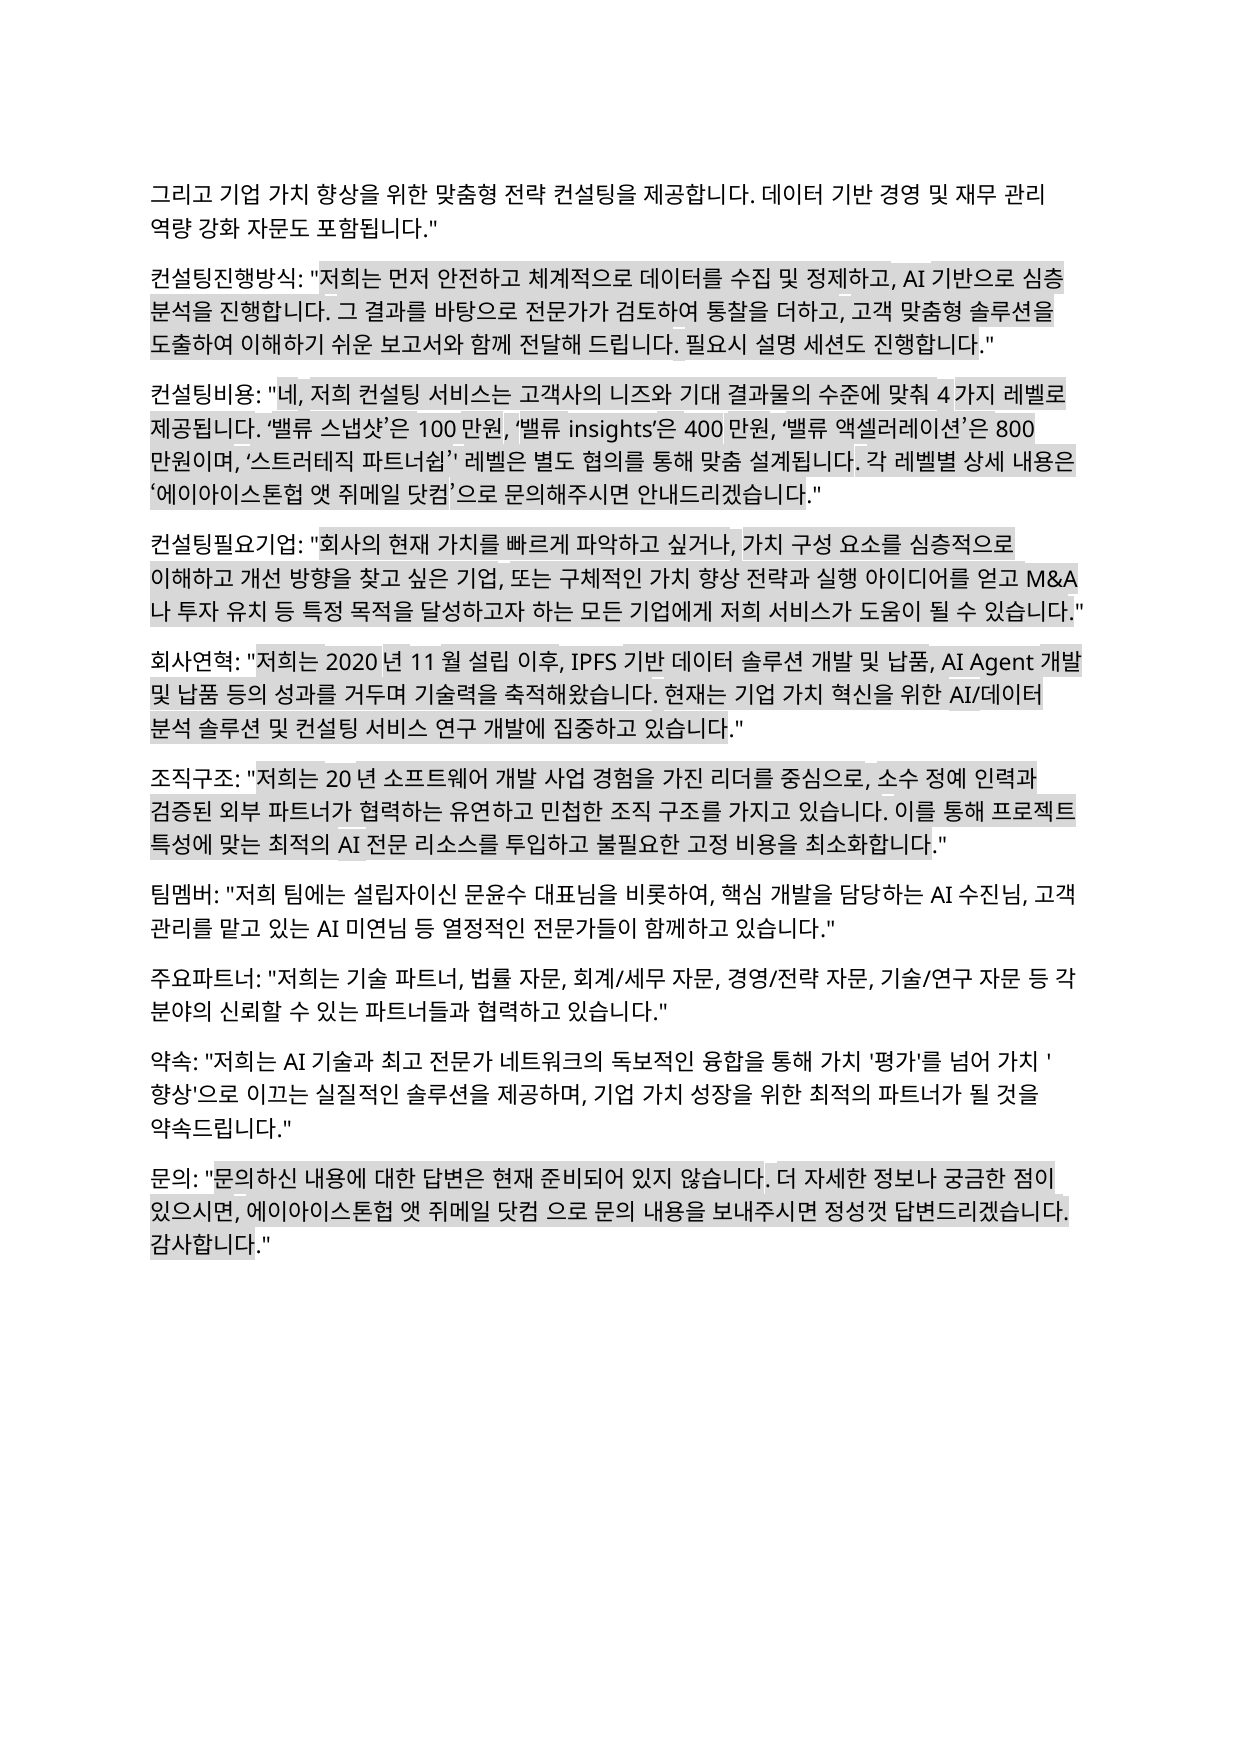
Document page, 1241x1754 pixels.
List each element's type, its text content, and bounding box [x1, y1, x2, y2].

text 주요파트너: "저희는 기술 파트너, 법률 자문, 회계/세무 자문, 경영/전략 자문, 기술/연구 자문 등 각 분야의 신뢰할 수 있는 파트너들과 협력하고 있습니다." [150, 961, 1090, 1027]
text 컨설팅진행방식: "저희는 먼저 안전하고 체계적으로 데이터를 수집 및 정제하고, AI 기반으로 심층 분석을 진행합니다. 그 결과를 바탕으로 전문가가 검토하여 통찰을 더하고, 고객 맞춤형 솔루션을 도출하여 이해하기 쉬운 보고서와 함께 전달해 드립니다. 필요시 설명 세션도 진행합니다." [685, 261, 1090, 361]
text 약속: "저희는 AI 기술과 최고 전문가 네트워크의 독보적인 융합을 통해 가치 '평가'를 넘어 가치 '향상'으로 이끄는 실질적인 솔루션을 제공하며, 기업 가치 성장을 위한 최적의 파트너가 될 것을 약속드립니다." [150, 1044, 1090, 1144]
text 회사연혁: "저희는 2020년 11월 설립 이후, IPFS 기반 데이터 솔루션 개발 및 납품, AI Agent 개발 및 납품 등의 성과를 거두며 기술력을 축적해왔습니다. 현재는 기업 가치 혁신을 위한 AI/데이터 분석 솔루션 및 컨설팅 서비스 연구 개발에 집중하고 있습니다." [664, 644, 1090, 744]
text 팀멤버: "저희 팀에는 설립자이신 문윤수 대표님을 비롯하여, 핵심 개발을 담당하는 AI 수진님, 고객 관리를 맡고 있는 AI 미연님 등 열정적인 전문가들이 함께하고 있습니다." [150, 877, 1090, 944]
text 컨설팅필요기업: "회사의 현재 가치를 빠르게 파악하고 싶거나, 가치 구성 요소를 심층적으로 이해하고 개선 방향을 찾고 싶은 기업, 또는 구체적인 가치 향상 전략과 실행 아이디어를 얻고 M&A나 투자 유치 등 특정 목적을 달성하고자 하는 모든 기업에게 저희 서비스가 도움이 될 수 있습니다." [730, 527, 1090, 627]
text 조직구조: "저희는 20년 소프트웨어 개발 사업 경험을 가진 리더를 중심으로, 소수 정예 인력과 검증된 외부 파트너가 협력하는 유연하고 민첩한 조직 구조를 가지고 있습니다. 이를 통해 프로젝트 특성에 맞는 최적의 AI 전문 리소스를 투입하고 불필요한 고정 비용을 최소화합니다." [366, 761, 1090, 861]
text 문의: "문의하신 내용에 대한 답변은 현재 준비되어 있지 않습니다. 더 자세한 정보나 궁금한 점이 있으시면, 에이아이스톤헙 앳 쥐메일 닷컴 으로 문의 내용을 보내주시면 정성껏 답변드리겠습니다. 감사합니다." [150, 1161, 1090, 1261]
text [150, 177, 1090, 244]
text 컨설팅비용: "네, 저희 컨설팅 서비스는 고객사의 니즈와 기대 결과물의 수준에 맞춰 4가지 레벨로 제공됩니다. ‘밸류 스냅샷’은 100만원, ‘밸류 insights’은 400만원, ‘밸류 액셀러레이션’은 800만원이며, ‘스트러테직 파트너쉽’' 레벨은 별도 협의를 통해 맞춤 설계됩니다. 각 레벨별 상세 내용은 ‘에이아이스톤헙 앳 쥐메일 닷컴’으로 문의해주시면 안내드리겠습니다." [150, 377, 1090, 511]
text 컨설팅필요기업: "회사의 현재 가치를 빠르게 파악하고 싶거나, 가치 구성 요소를 심층적으로 이해하고 개선 방향을 찾고 싶은 기업, 또는 구체적인 가치 향상 전략과 실행 아이디어를 얻고 M&A나 투자 유치 등 특정 목적을 달성하고자 하는 모든 기업에게 저희 서비스가 도움이 될 수 있습니다." [150, 527, 730, 563]
